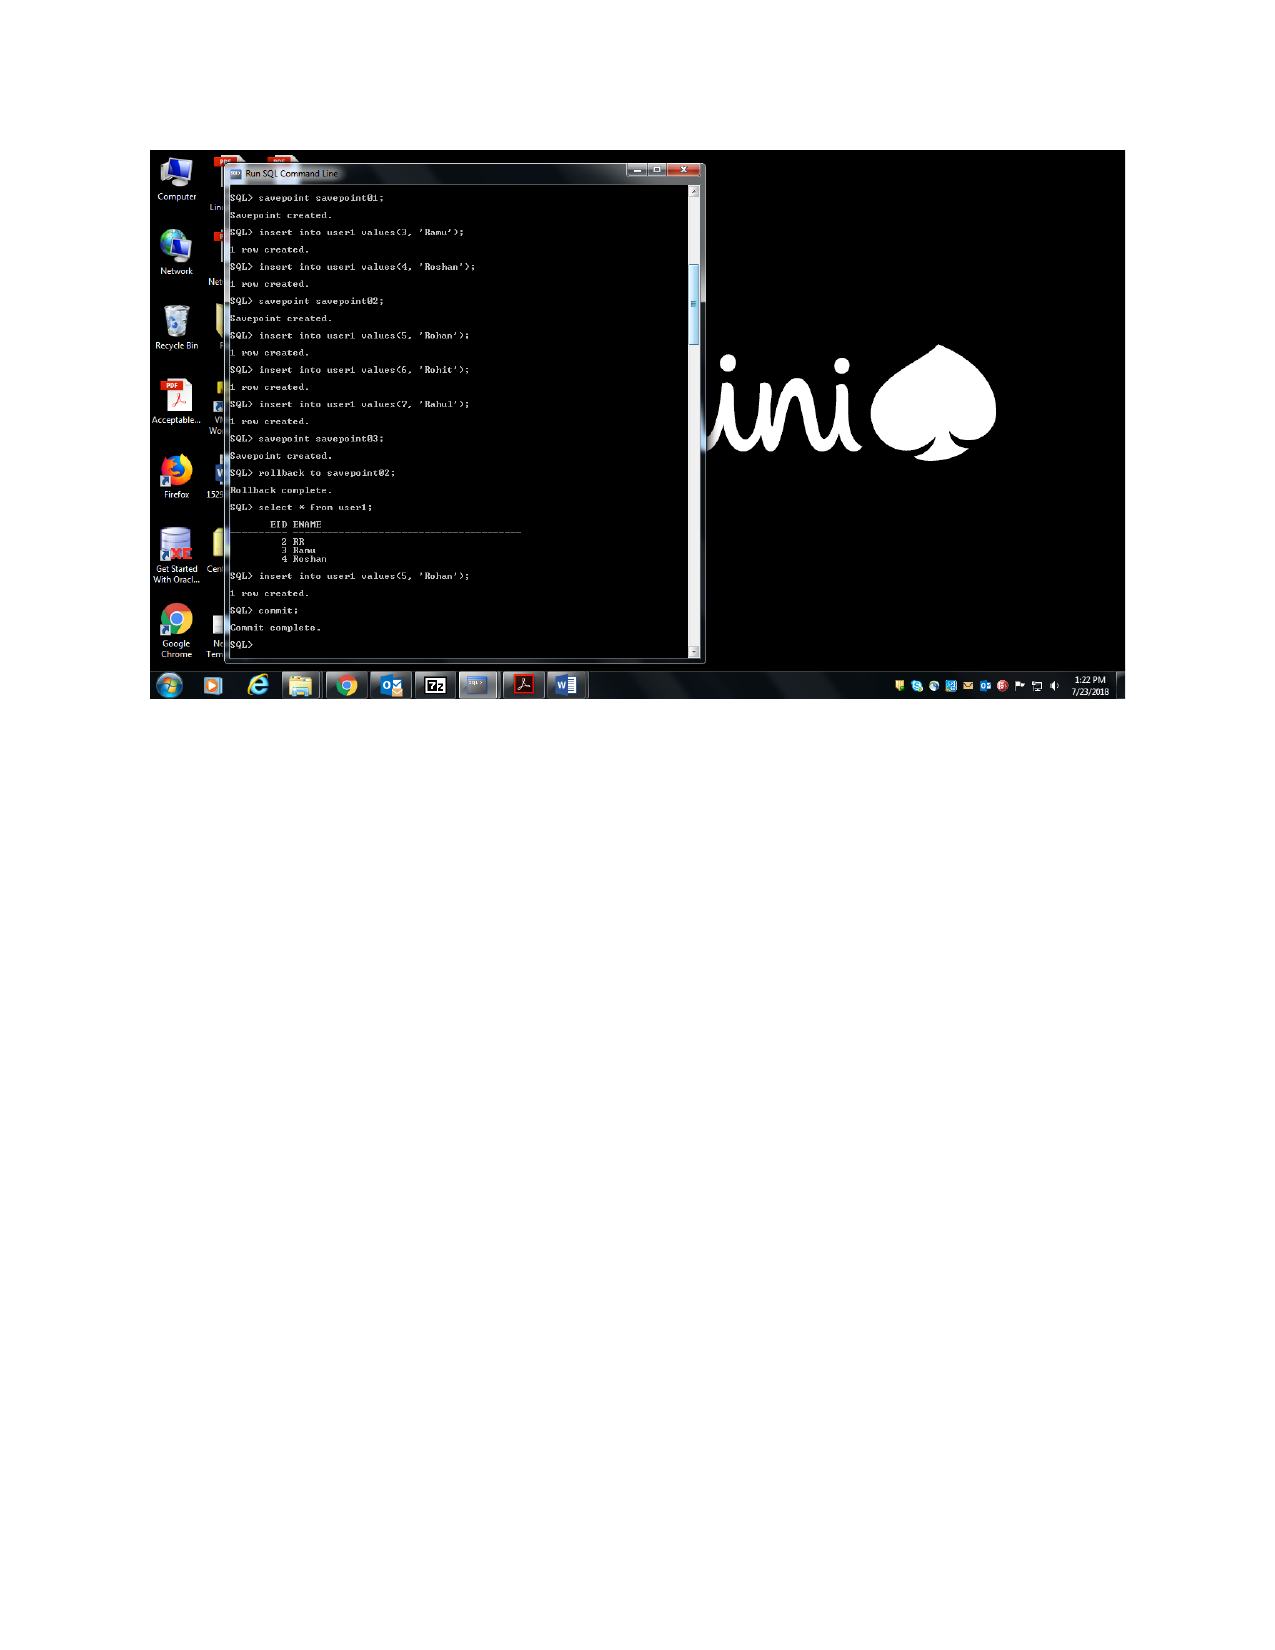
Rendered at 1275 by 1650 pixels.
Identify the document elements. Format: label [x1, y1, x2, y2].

picture [150, 150, 1125, 699]
